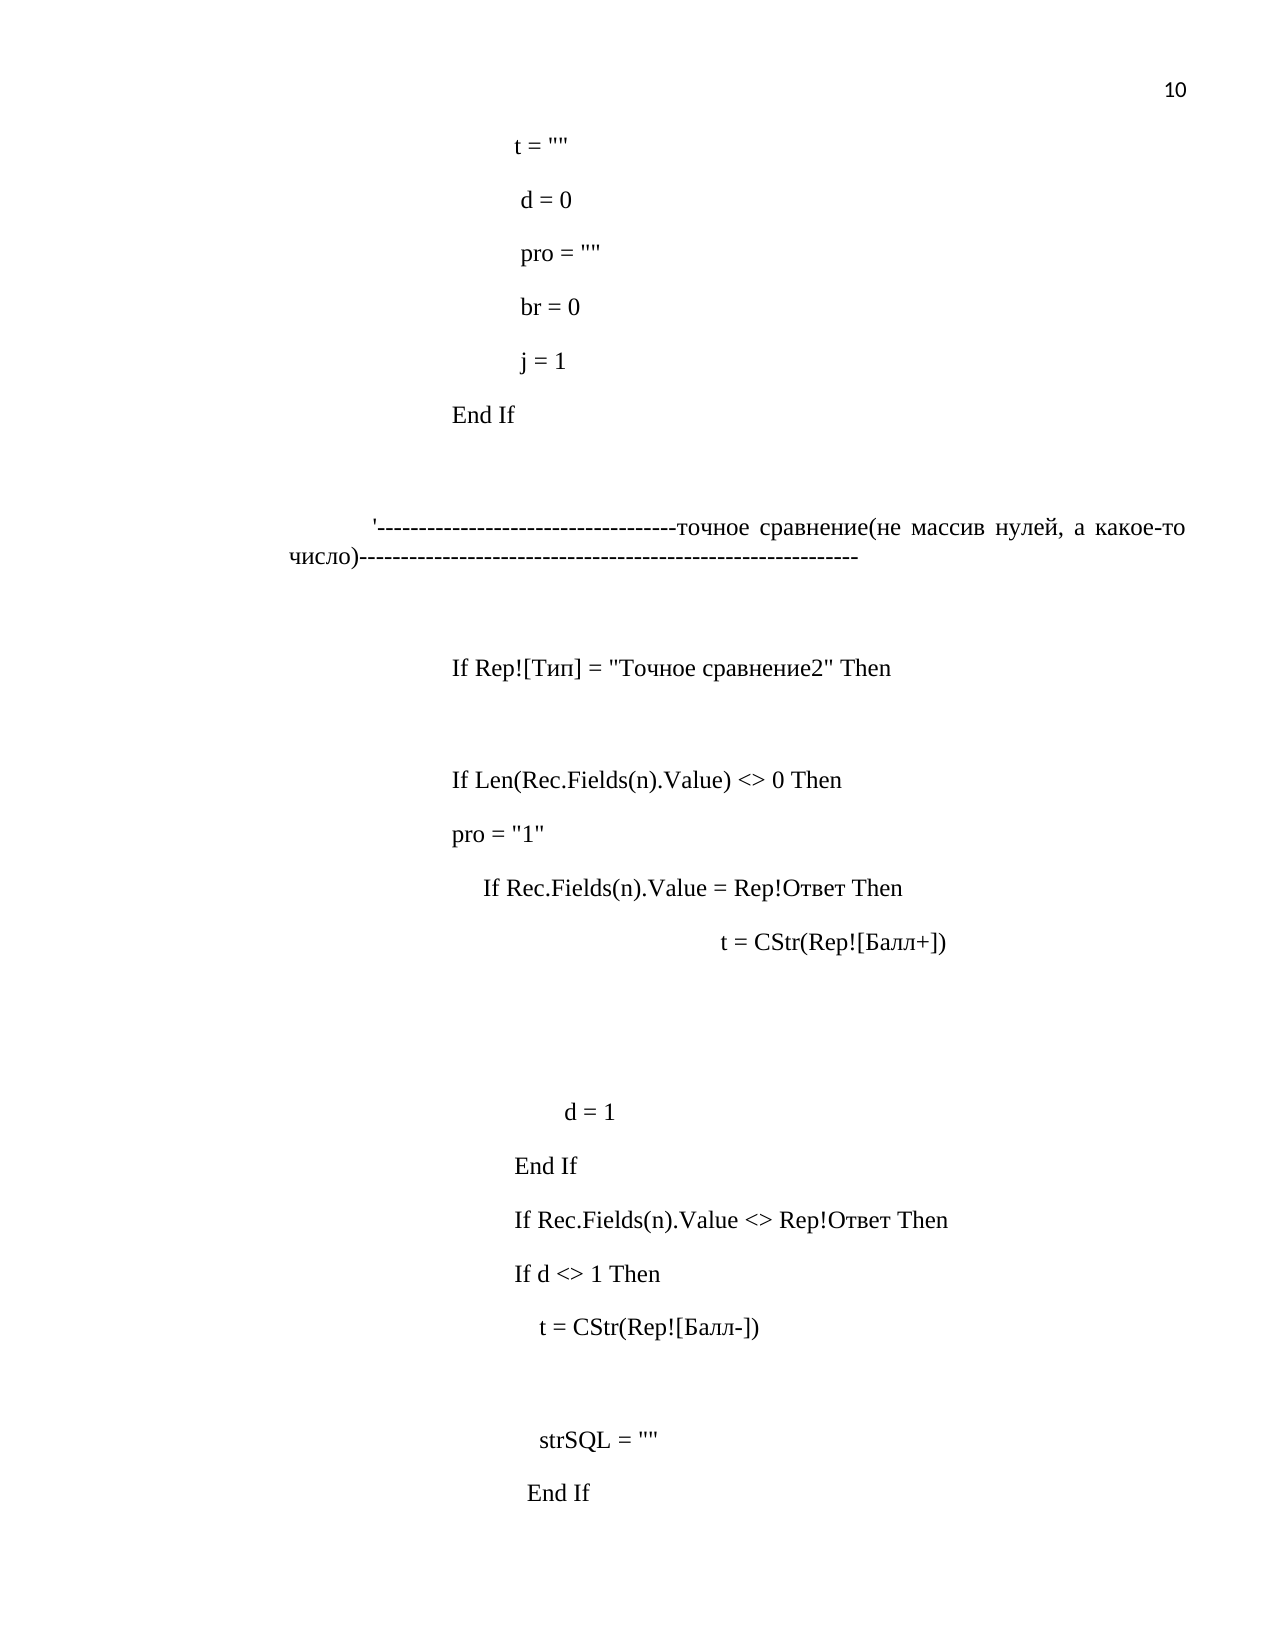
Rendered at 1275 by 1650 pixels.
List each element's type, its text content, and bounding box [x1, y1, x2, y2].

text d = 1 [288, 1097, 1186, 1126]
text t = CStr(Rep![Балл-]) [288, 1312, 1186, 1341]
text pro = "" [288, 238, 1186, 267]
text br = 0 [288, 292, 1186, 321]
text End If [288, 1151, 1186, 1180]
text pro = "1" [288, 819, 1186, 848]
text If Len(Rec.Fields(n).Value) <> 0 Then [288, 765, 1186, 794]
text End If [288, 400, 1186, 428]
text t = "" [288, 131, 1186, 160]
text '------------------------------------точное сравнение(не массив нулей, а какое-то число)------------------------------------------------------------ [288, 512, 1186, 569]
text strSQL = "" [288, 1425, 1186, 1453]
text If Rec.Fields(n).Value <> Rep!Ответ Then [288, 1205, 1186, 1234]
text If d <> 1 Then [288, 1259, 1186, 1287]
text If Rep![Тип] = "Точное сравнение2" Then [288, 653, 1186, 682]
text j = 1 [288, 346, 1186, 375]
text End If [288, 1478, 1186, 1507]
text d = 0 [288, 185, 1186, 213]
text If Rec.Fields(n).Value = Rep!Ответ Then [288, 873, 1186, 902]
text t = CStr(Rep![Балл+]) [288, 927, 1186, 955]
